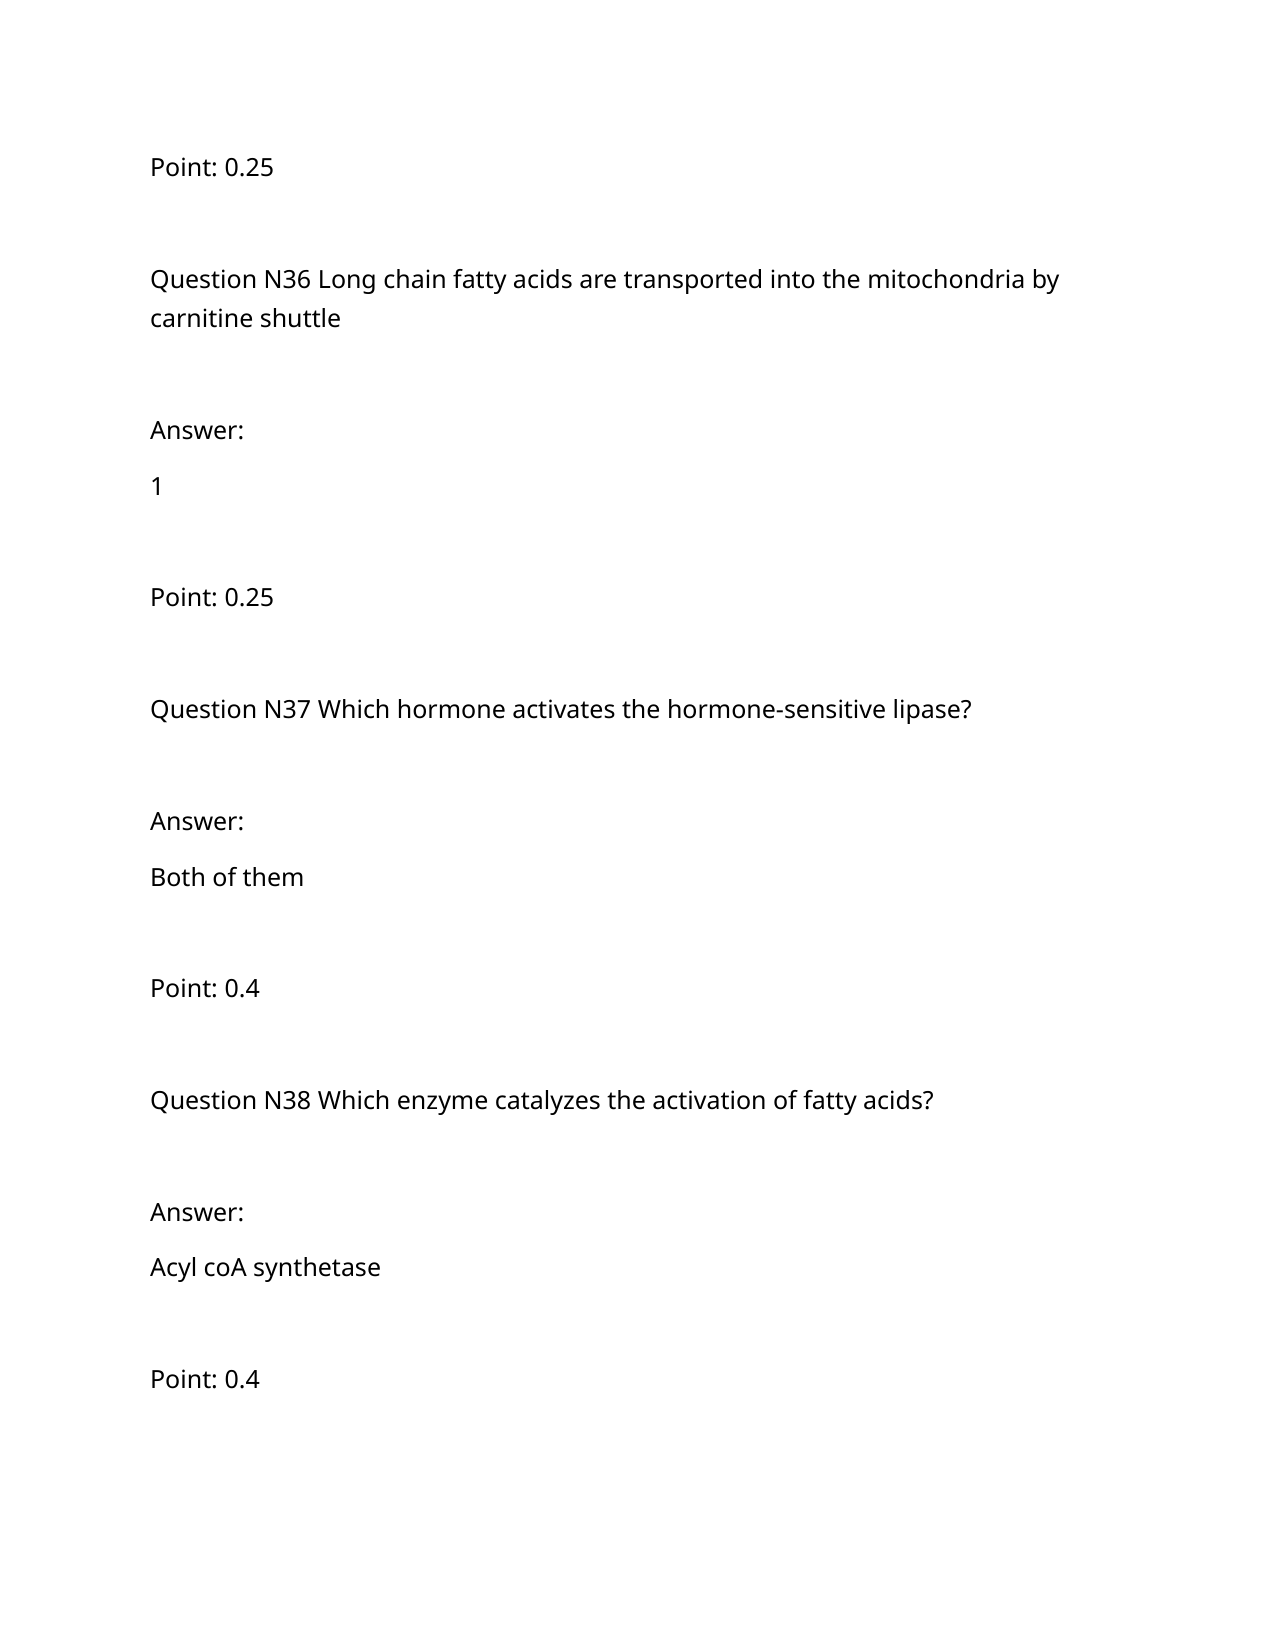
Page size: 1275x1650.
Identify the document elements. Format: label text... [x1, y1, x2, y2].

text Answer: [150, 412, 1125, 447]
text Point: 0.25 [150, 150, 1125, 184]
text Acyl coA synthetase [150, 1250, 1125, 1284]
text Point: 0.4 [150, 1362, 1125, 1396]
text Question N38 Which enzyme catalyzes the activation of fatty acids? [150, 1082, 1125, 1117]
text Point: 0.25 [150, 580, 1125, 614]
text 1 [150, 468, 1125, 502]
text Answer: [150, 1194, 1125, 1228]
text Question N36 Long chain fatty acids are transported into the mitochondria by carnitine shuttle [150, 262, 1125, 335]
text Both of them [150, 859, 1125, 893]
text Answer: [150, 803, 1125, 837]
text Question N37 Which hormone activates the hormone-sensitive lipase? [150, 692, 1125, 726]
text Point: 0.4 [150, 971, 1125, 1005]
